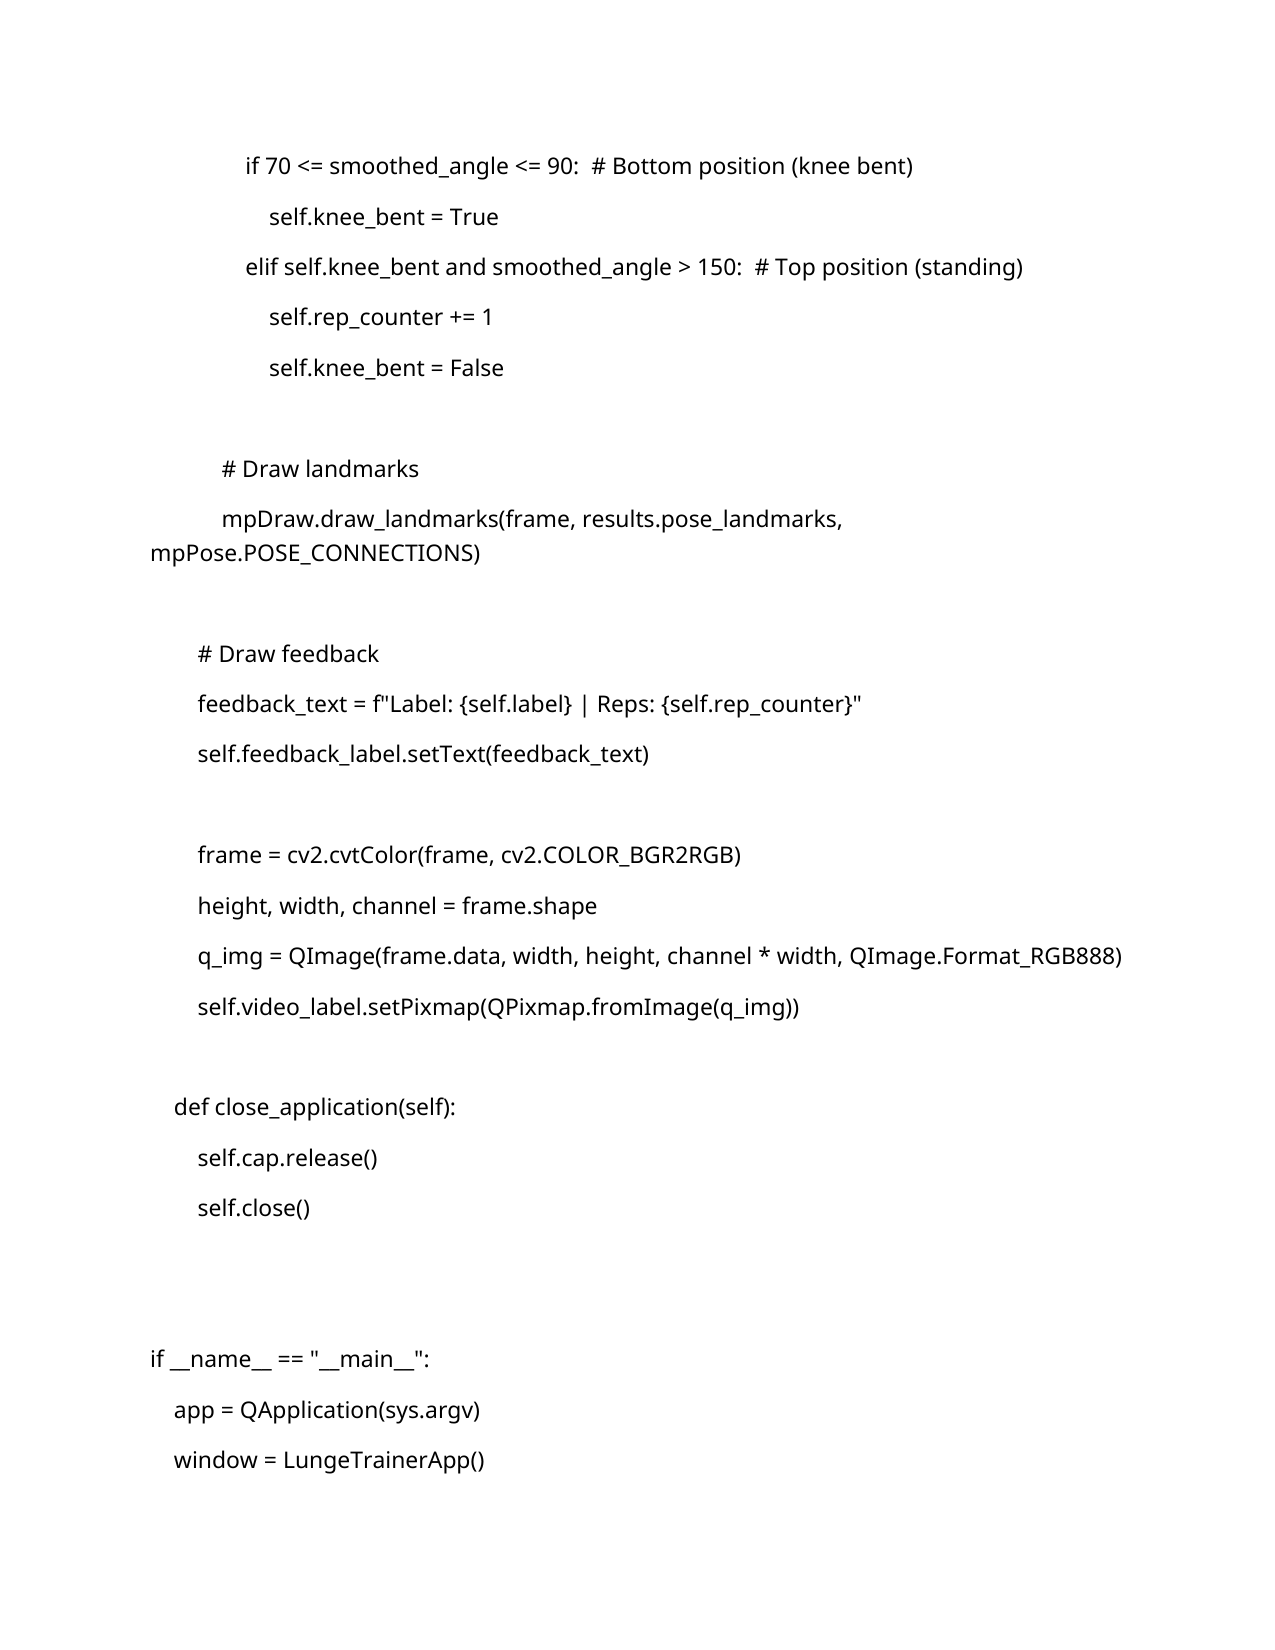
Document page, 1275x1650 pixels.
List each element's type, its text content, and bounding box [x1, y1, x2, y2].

text def close_application(self): [150, 1091, 1125, 1122]
text if __name__ == "__main__": [150, 1343, 1125, 1374]
text window = LungeTrainerApp() [150, 1444, 1125, 1475]
text self.close() [150, 1192, 1125, 1223]
text if 70 <= smoothed_angle <= 90: # Bottom position (knee bent) [150, 150, 1125, 181]
text feedback_text = f"Label: {self.label} | Reps: {self.rep_counter}" [150, 688, 1125, 719]
text q_img = QImage(frame.data, width, height, channel * width, QImage.Format_RGB888) [150, 940, 1125, 971]
text self.feedback_label.setText(feedback_text) [150, 738, 1125, 769]
text # Draw feedback [150, 637, 1125, 669]
text frame = cv2.cvtColor(frame, cv2.COLOR_BGR2RGB) [150, 839, 1125, 870]
text self.cap.release() [150, 1142, 1125, 1173]
text mpDraw.draw_landmarks(frame, results.pose_landmarks, mpPose.POSE_CONNECTIONS) [150, 503, 1125, 568]
text self.video_label.setPixmap(QPixmap.fromImage(q_img)) [150, 990, 1125, 1022]
text app = QApplication(sys.argv) [150, 1394, 1125, 1425]
text # Draw landmarks [150, 452, 1125, 484]
text height, width, channel = frame.shape [150, 889, 1125, 921]
text elif self.knee_bent and smoothed_angle > 150: # Top position (standing) [150, 251, 1125, 282]
text self.knee_bent = True [150, 200, 1125, 232]
text self.rep_counter += 1 [150, 301, 1125, 332]
text self.knee_bent = False [150, 352, 1125, 383]
